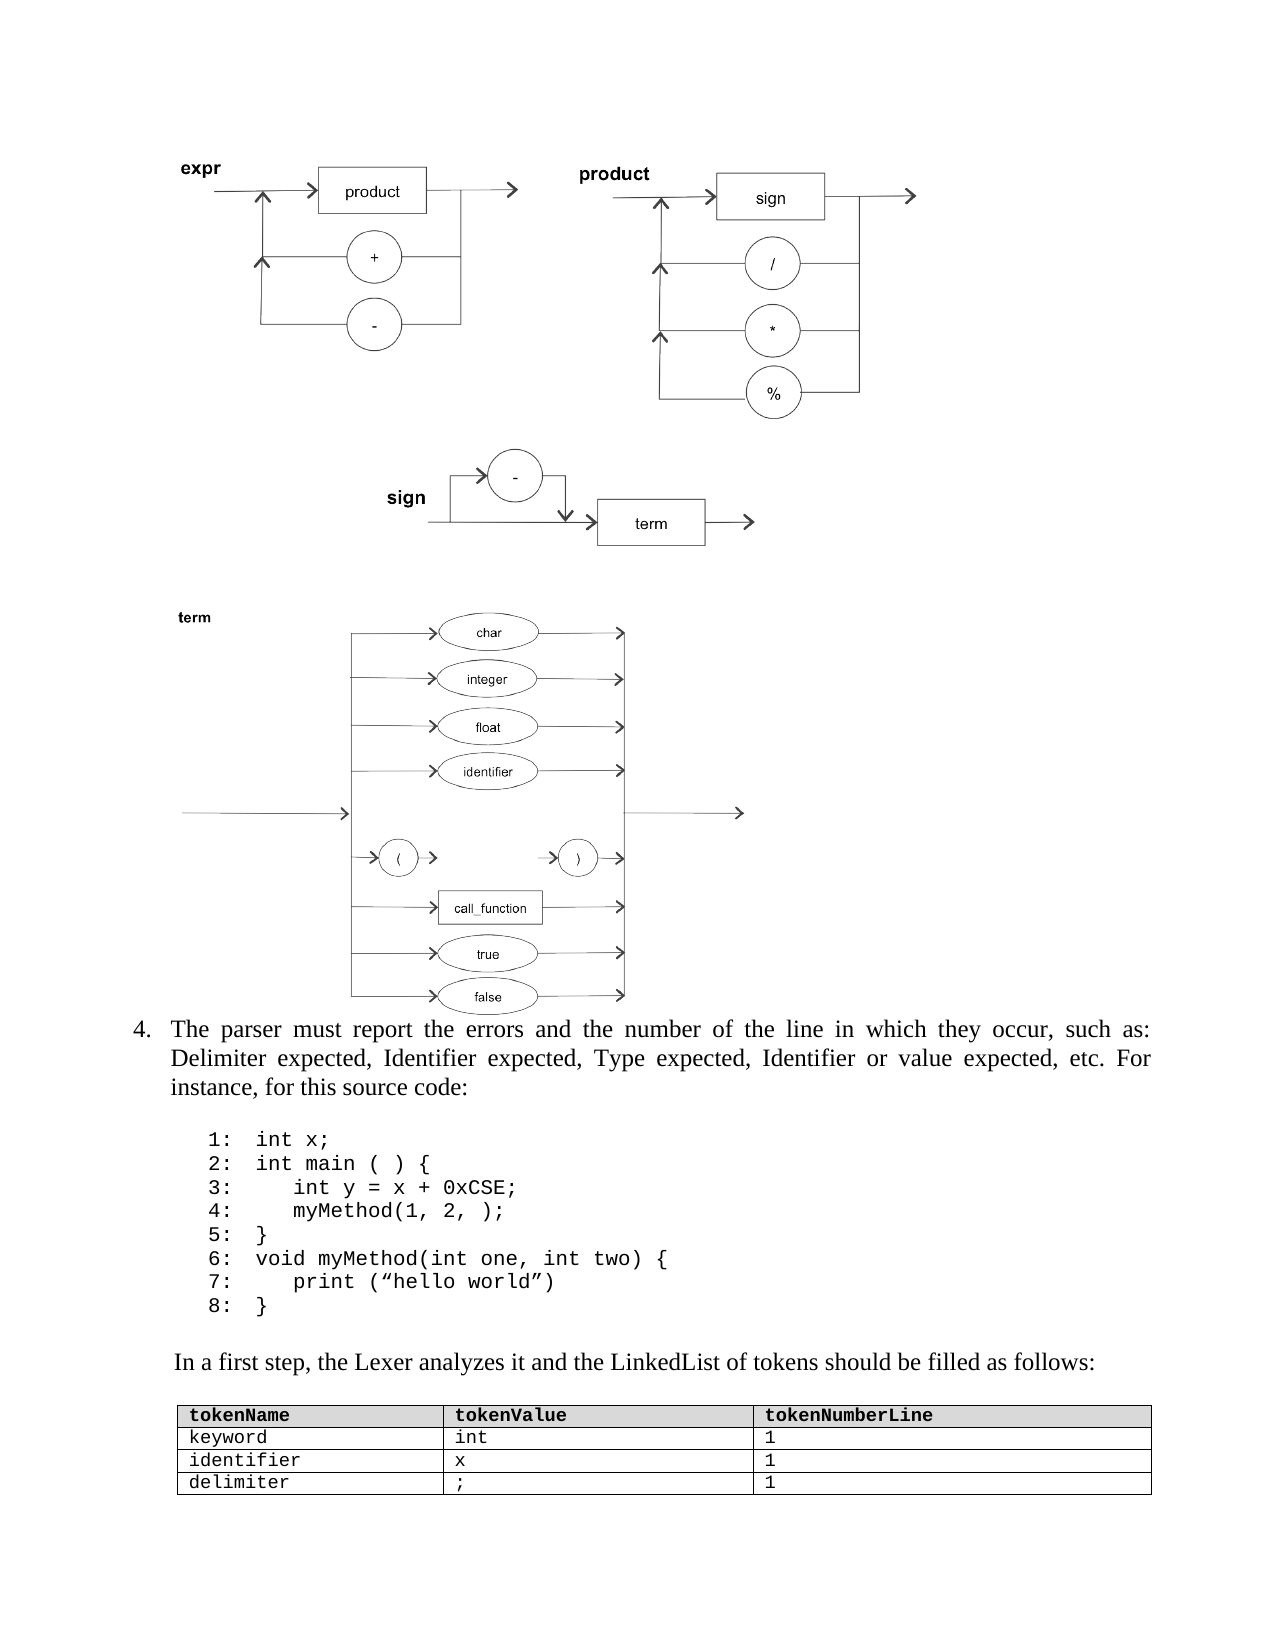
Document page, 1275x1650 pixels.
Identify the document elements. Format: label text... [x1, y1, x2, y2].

text In a first step, the Lexer analyzes it and the LinkedList of tokens should be filled as follows: [174, 1347, 1152, 1376]
table_cell 4: [197, 1200, 244, 1224]
table_cell 3: [197, 1177, 244, 1200]
table_header 1: [197, 1129, 244, 1153]
table_header int x; [244, 1129, 692, 1153]
table_cell 7: [197, 1271, 244, 1295]
picture [170, 603, 754, 1015]
table_cell 1 [754, 1428, 1151, 1449]
table_cell ; [444, 1473, 753, 1494]
table_cell } [244, 1295, 692, 1318]
table_cell 8: [197, 1295, 244, 1318]
table_cell 2: [197, 1153, 244, 1177]
table_cell 1 [754, 1450, 1151, 1472]
table_cell void myMethod(int one, int two) { [244, 1248, 692, 1271]
table_cell 6: [197, 1248, 244, 1271]
table_cell keyword [178, 1428, 443, 1449]
table_cell 1 [754, 1473, 1151, 1494]
table_cell x [444, 1450, 753, 1472]
table_cell } [244, 1224, 692, 1248]
table_cell int y = x + 0xCSE; [244, 1177, 692, 1200]
picture [170, 150, 929, 546]
table_cell print (“hello world”) [244, 1271, 692, 1295]
table_cell myMethod(1, 2, ); [244, 1200, 692, 1224]
table_header tokenNumberLine [754, 1406, 1151, 1427]
table_cell int main ( ) { [244, 1153, 692, 1177]
table_header tokenValue [444, 1406, 753, 1427]
list The parser must report the errors and the number of the line in which they occur, such as: Delimiter expected, Identifier expected, Type expected, Identifier or value expected, etc. For instance, for this source code: [133, 1014, 1152, 1101]
table_cell identifier [178, 1450, 443, 1472]
table_cell delimiter [178, 1473, 443, 1494]
table_header tokenName [178, 1406, 443, 1427]
table_cell int [444, 1428, 753, 1449]
table_cell 5: [197, 1224, 244, 1248]
